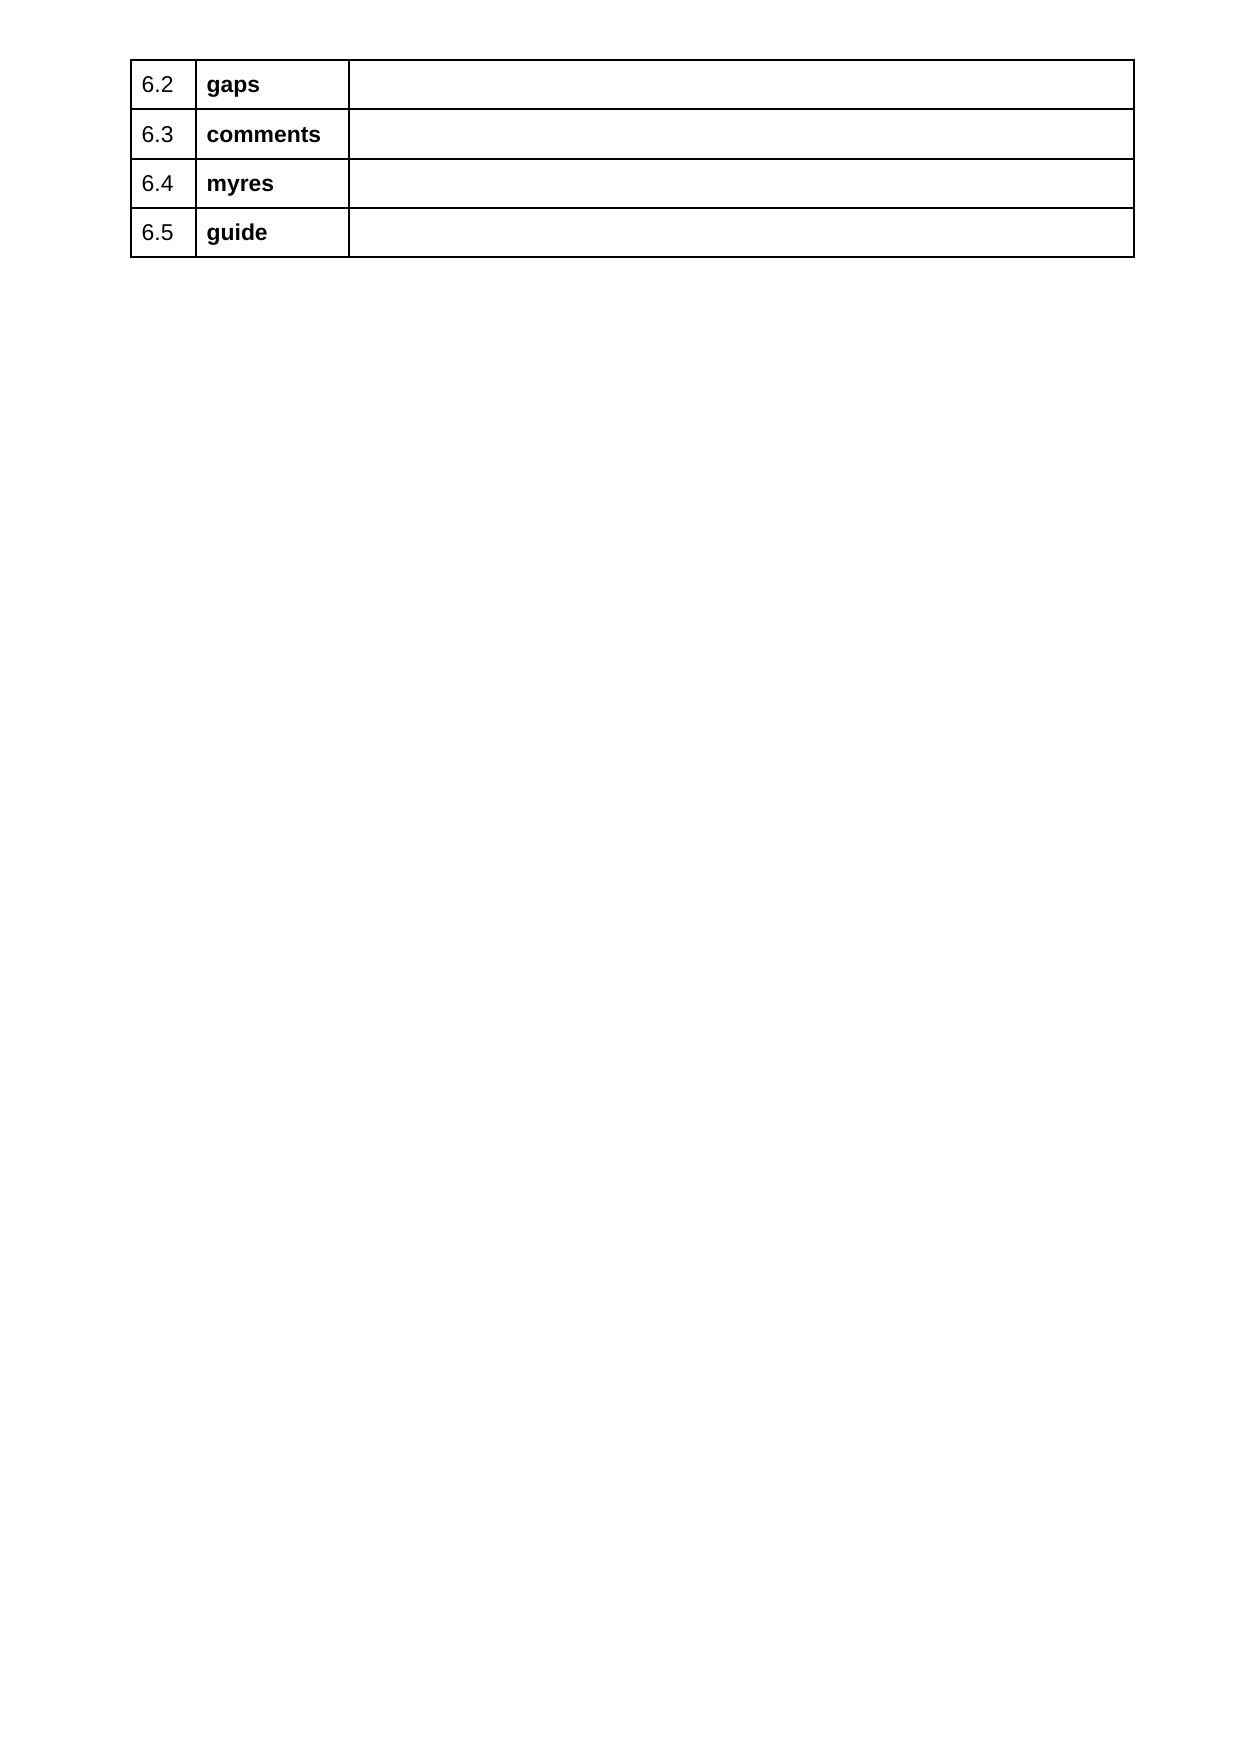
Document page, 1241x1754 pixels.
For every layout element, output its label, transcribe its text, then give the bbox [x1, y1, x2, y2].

table_cell comments [197, 110, 348, 157]
table_cell myres [197, 160, 348, 207]
table_cell guide [197, 209, 348, 256]
table_cell [350, 61, 1133, 108]
table_cell 6.3 [132, 110, 195, 157]
table_cell [350, 209, 1133, 256]
table_cell [350, 160, 1133, 207]
table_cell 6.4 [132, 160, 195, 207]
table_cell 6.5 [132, 209, 195, 256]
table_cell 6.2 [132, 61, 195, 108]
table_cell [350, 110, 1133, 157]
table_cell gaps [197, 61, 348, 108]
